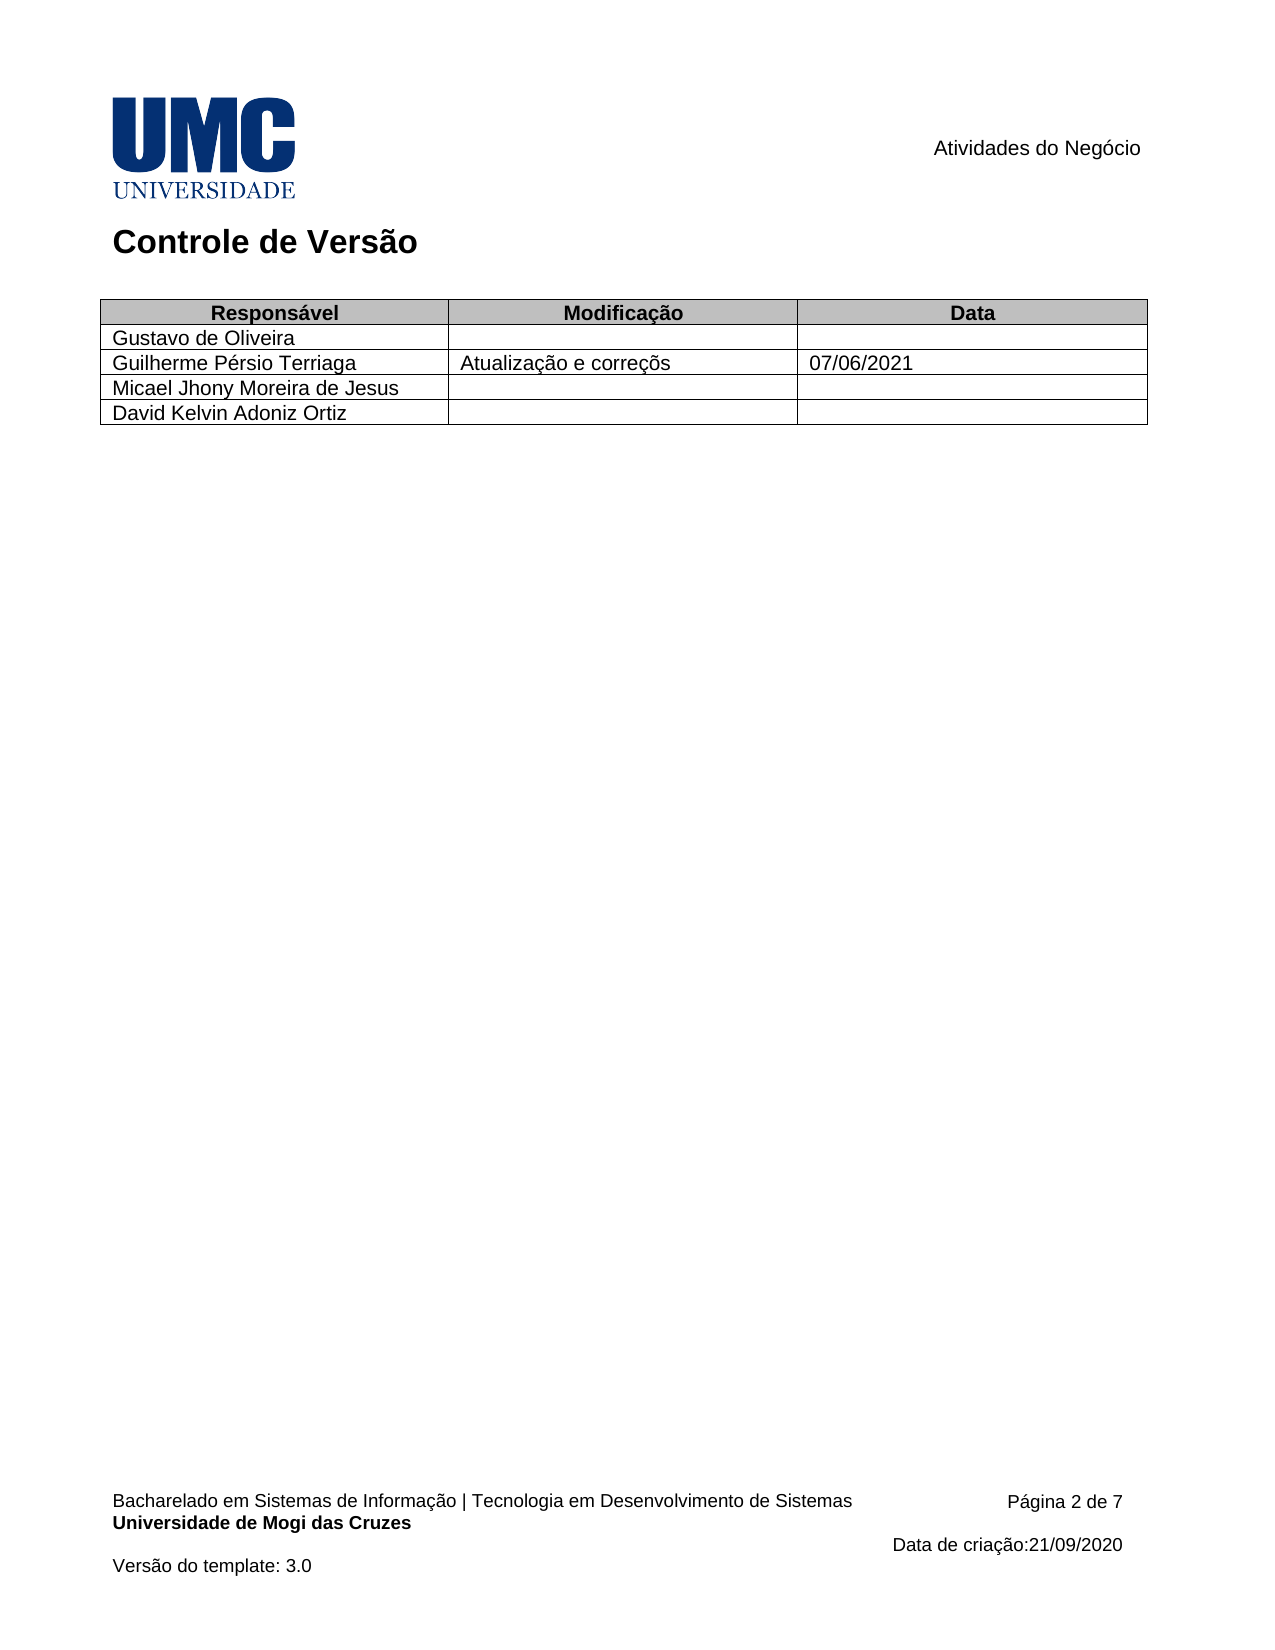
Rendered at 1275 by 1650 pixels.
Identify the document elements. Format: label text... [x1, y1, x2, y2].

table_cell Atualização e correçõs [449, 350, 797, 374]
table_cell [449, 325, 797, 349]
table_cell Micael Jhony Moreira de Jesus [101, 375, 448, 399]
table_cell [798, 375, 1147, 399]
table_cell 07/06/2021 [798, 350, 1147, 374]
table_cell [449, 400, 797, 424]
text Controle de Versão [112, 222, 1144, 261]
table_cell David Kelvin Adoniz Ortiz [101, 400, 448, 424]
table_cell [449, 375, 797, 399]
table_cell [798, 325, 1147, 349]
picture [112, 97, 295, 199]
table_cell [798, 400, 1147, 424]
table_cell Guilherme Pérsio Terriaga [101, 350, 448, 374]
table_cell Gustavo de Oliveira [101, 325, 448, 349]
table_header Modificação [449, 300, 797, 324]
table_header Data [798, 300, 1147, 324]
table_header Responsável [101, 300, 448, 324]
